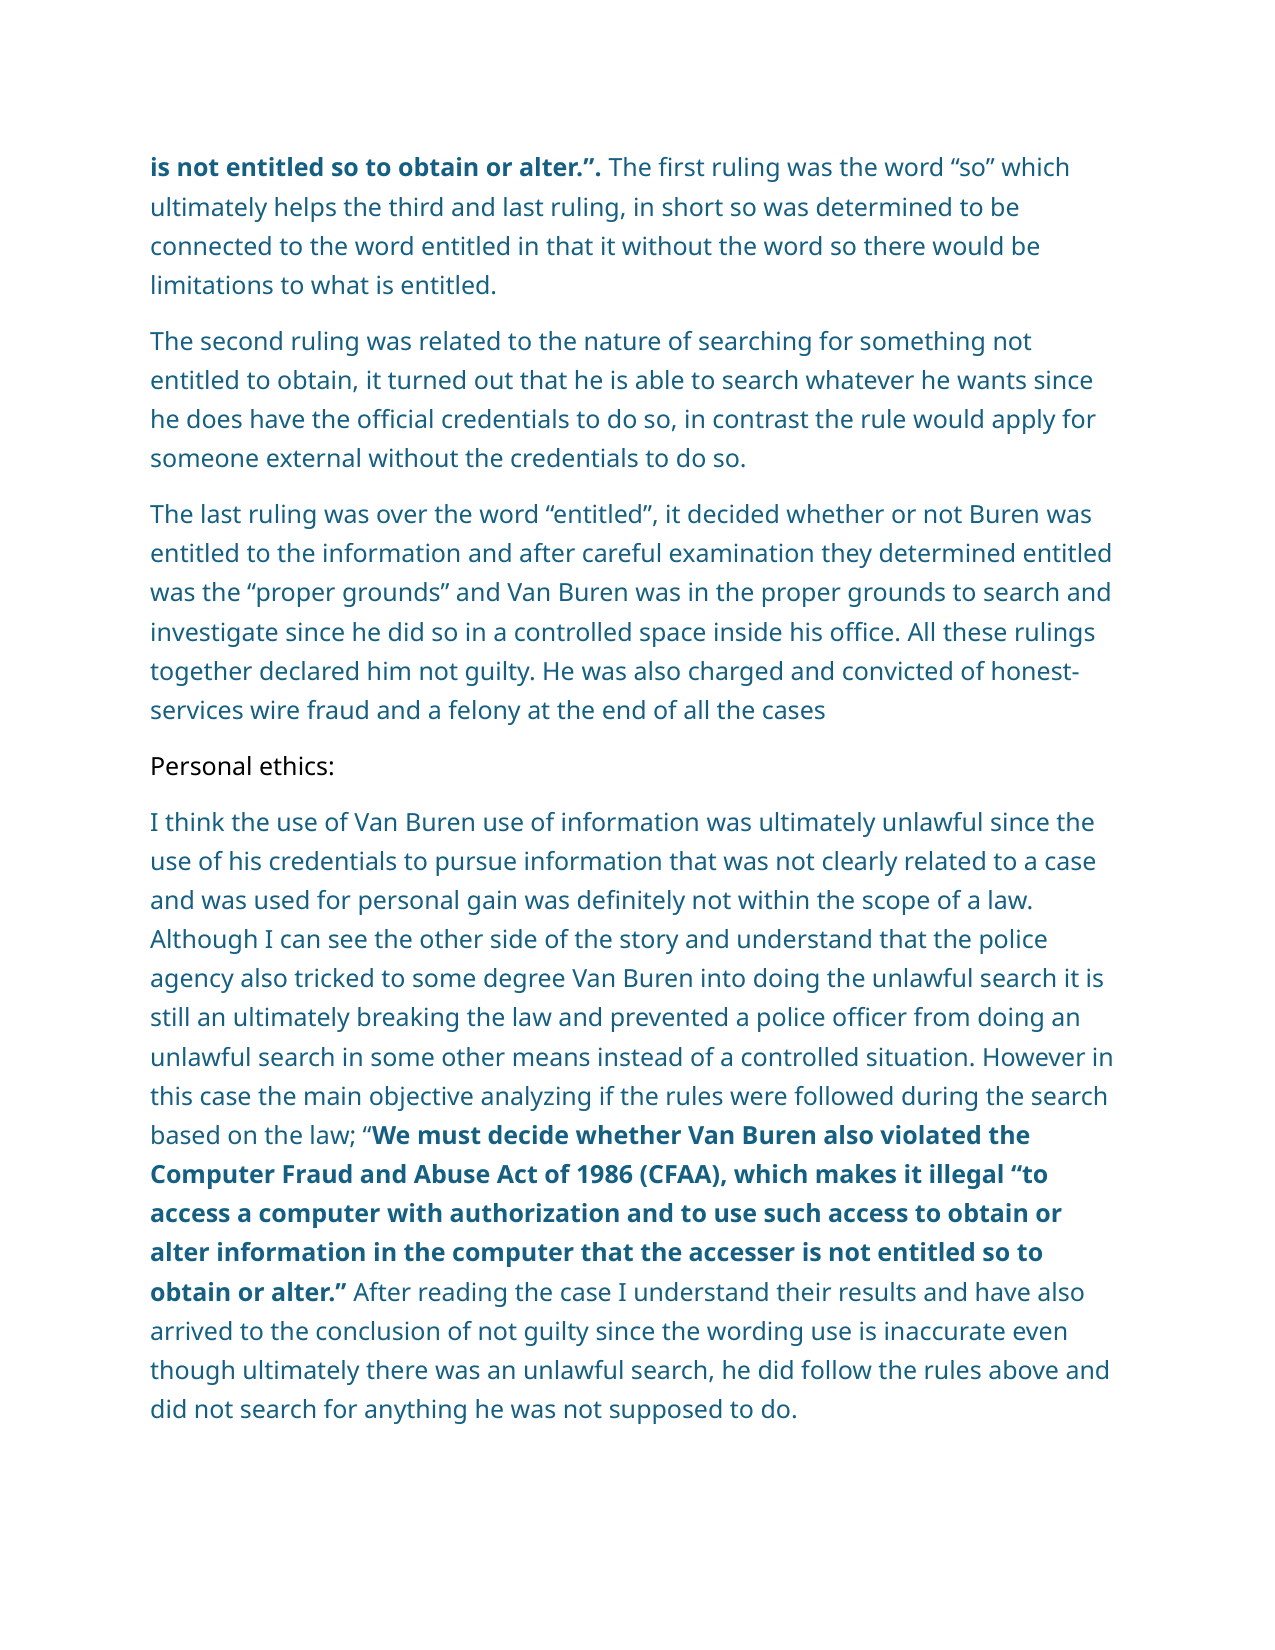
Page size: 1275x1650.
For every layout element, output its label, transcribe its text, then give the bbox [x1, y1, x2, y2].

text Personal ethics: [150, 748, 1125, 782]
text The last ruling was over the word “entitled”, it decided whether or not Buren was entitled to the information and after careful examination they determined entitled was the “proper grounds” and Van Buren was in the proper grounds to search and investigate since he did so in a controlled space inside his office. All these rulings together declared him not guilty. He was also charged and convicted of honest-services wire fraud and a felony at the end of all the cases [150, 497, 1125, 727]
text The second ruling was related to the nature of searching for something not entitled to obtain, it turned out that he is able to search whatever he wants since he does have the official credentials to do so, in contrast the rule would apply for someone external without the credentials to do so. [150, 323, 1125, 475]
text I think the use of Van Buren use of information was ultimately unlawful since the use of his credentials to pursue information that was not clearly related to a case and was used for personal gain was definitely not within the scope of a law. Although I can see the other side of the story and understand that the police agency also tricked to some degree Van Buren into doing the unlawful search it is still an ultimately breaking the law and prevented a police officer from doing an unlawful search in some other means instead of a controlled situation. However in this case the main objective analyzing if the rules were followed during the search based on the law; “We must decide whether Van Buren also violated the Computer Fraud and Abuse Act of 1986 (CFAA), which makes it illegal “to access a computer with authorization and to use such access to obtain or alter information in the computer that the accesser is not entitled so to obtain or alter.” After reading the case I understand their results and have also arrived to the conclusion of not guilty since the wording use is inaccurate even though ultimately there was an unlawful search, he did follow the rules above and did not search for anything he was not supposed to do. [150, 804, 1125, 1426]
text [150, 150, 1125, 302]
